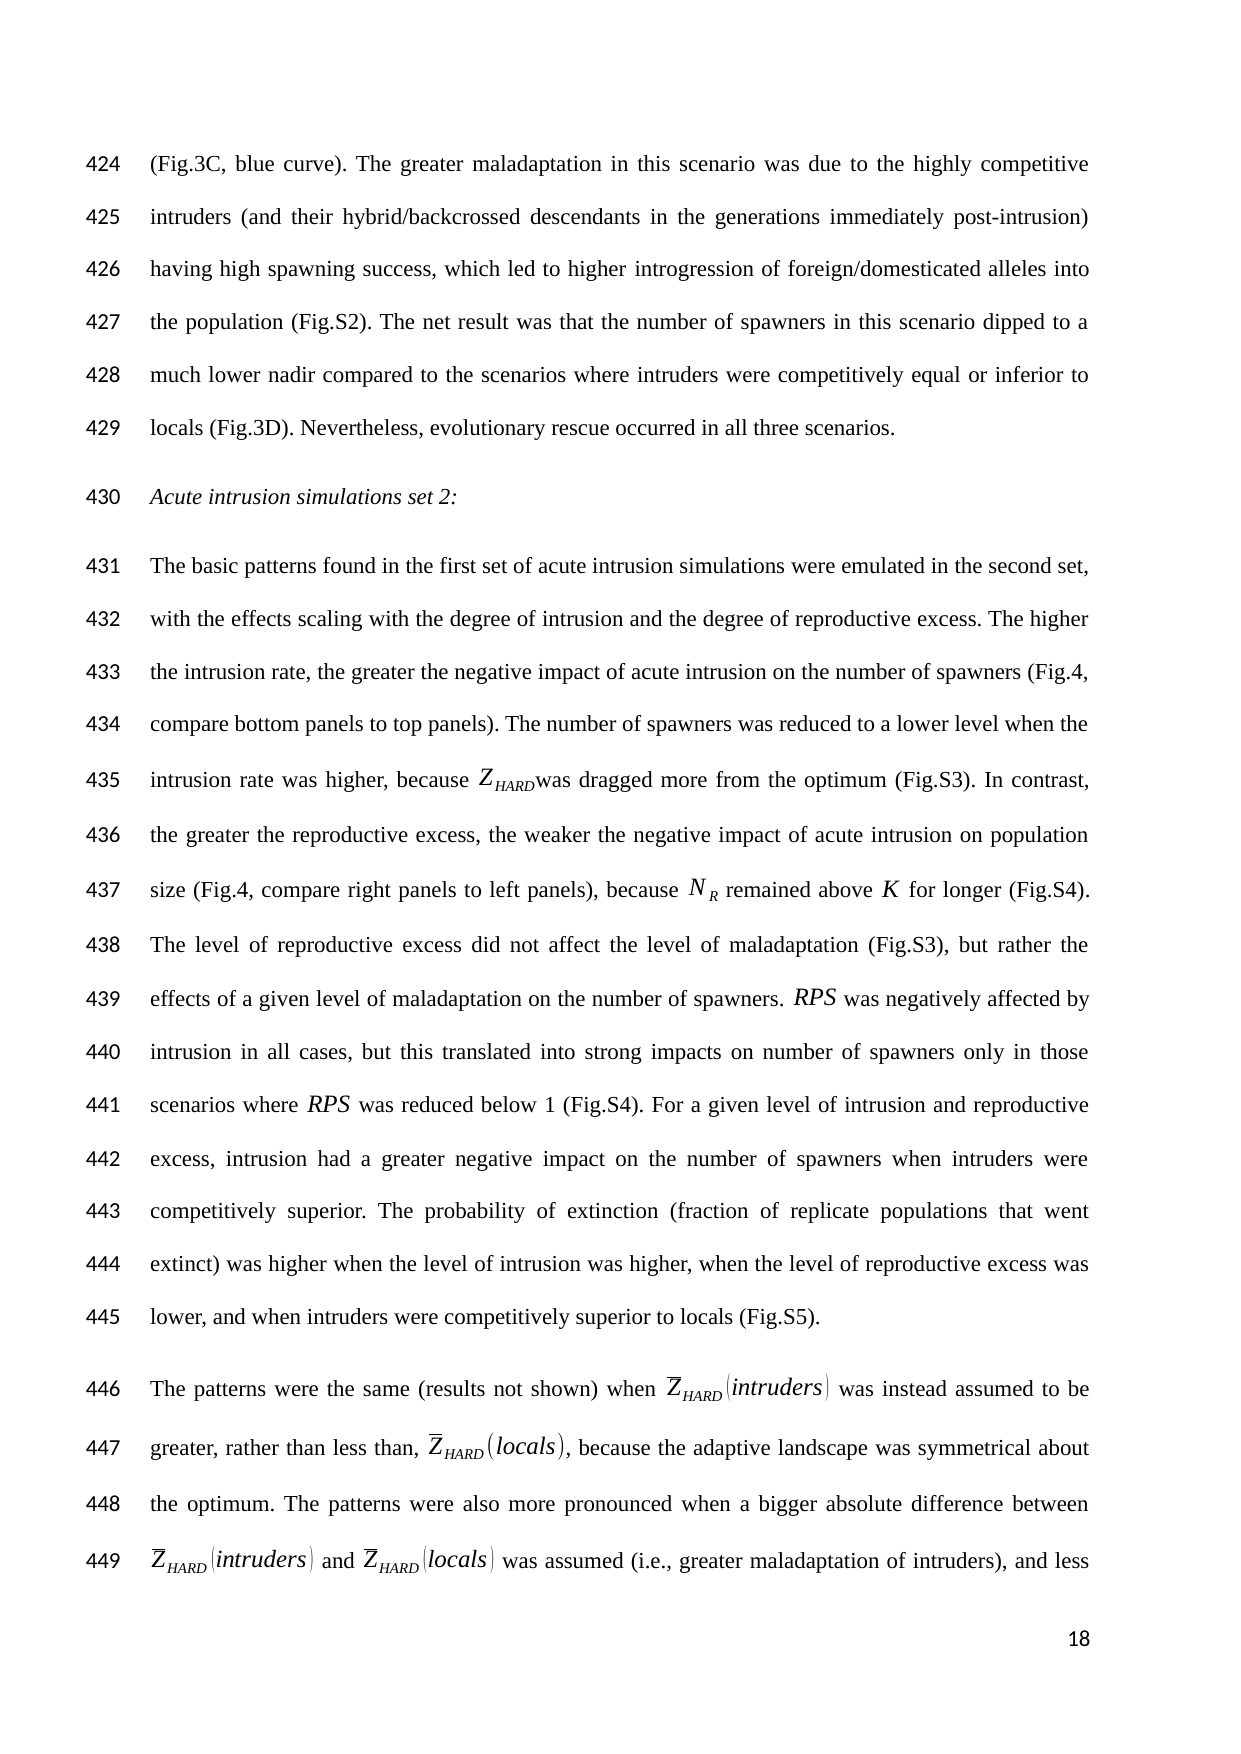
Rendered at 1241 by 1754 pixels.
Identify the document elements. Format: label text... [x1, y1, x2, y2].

text The basic patterns found in the first set of acute intrusion simulations were emulated in the second set, with the effects scaling with the degree of intrusion and the degree of reproductive excess. The higher the intrusion rate, the greater the negative impact of acute intrusion on the number of spawners (Fig.4, compare bottom panels to top panels). The number of spawners was reduced to a lower level when the intrusion rate was higher, because was dragged more from the optimum (Fig.S3). In contrast, the greater the reproductive excess, the weaker the negative impact of acute intrusion on population size (Fig.4, compare right panels to left panels), because remained above for longer (Fig.S4). The level of reproductive excess did not affect the level of maladaptation (Fig.S3), but rather the effects of a given level of maladaptation on the number of spawners. was negatively affected by intrusion in all cases, but this translated into strong impacts on number of spawners only in those scenarios where was reduced below 1 (Fig.S4). For a given level of intrusion and reproductive excess, intrusion had a greater negative impact on the number of spawners when intruders were competitively superior. The probability of extinction (fraction of replicate populations that went extinct) was higher when the level of intrusion was higher, when the level of reproductive excess was lower, and when intruders were competitively superior to locals (Fig.S5). [150, 552, 1090, 1329]
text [150, 1372, 1090, 1577]
text Acute intrusion simulations set 2: [150, 483, 1090, 509]
